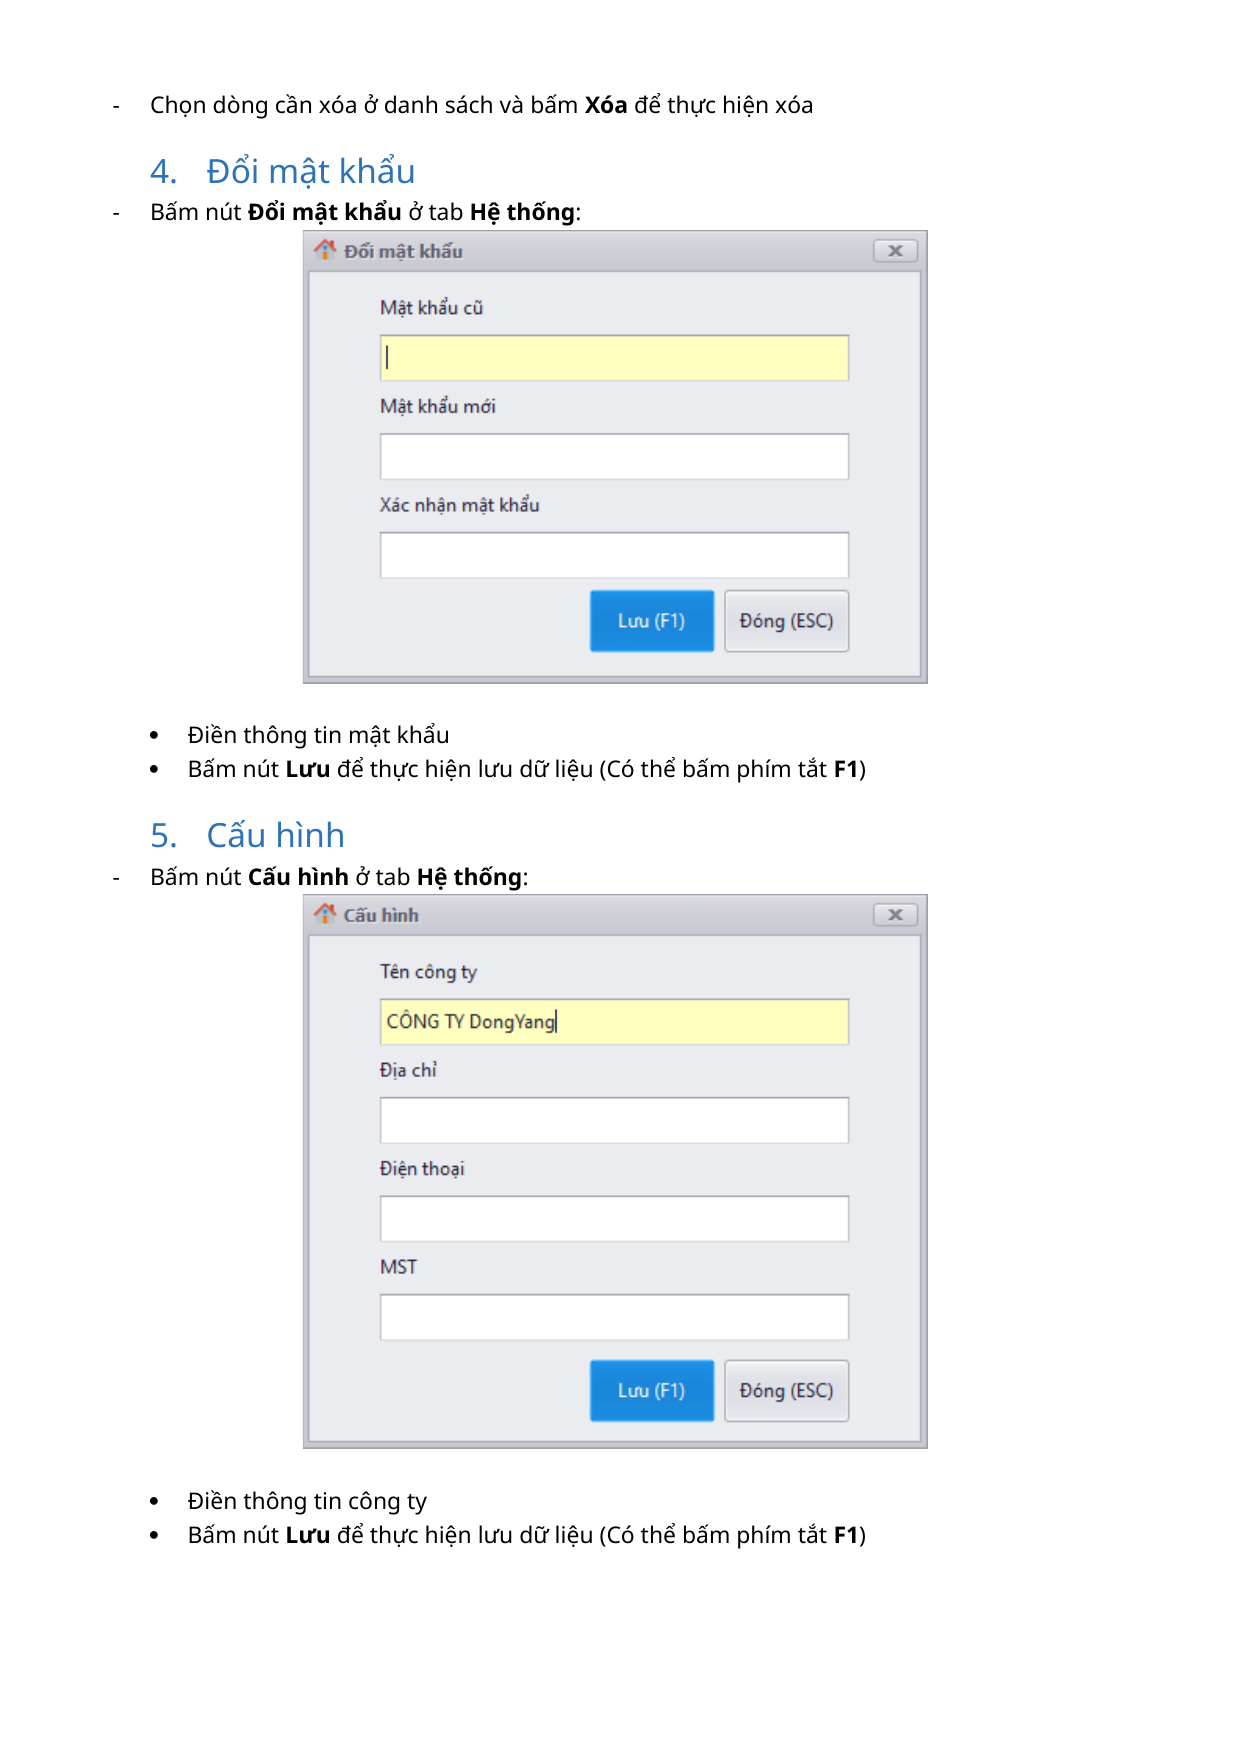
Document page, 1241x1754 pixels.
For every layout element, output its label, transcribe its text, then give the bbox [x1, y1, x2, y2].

list Điền thông tin công ty [150, 1485, 1118, 1516]
picture [302, 894, 928, 1449]
list Điền thông tin mật khẩu [150, 719, 1118, 750]
list Chọn dòng cần xóa ở danh sách và bấm Xóa để thực hiện xóa [112, 89, 1118, 120]
list Bấm nút Cấu hình ở tab Hệ thống: [112, 861, 1118, 892]
subtitle Đổi mật khẩu [150, 147, 1118, 193]
list Bấm nút Lưu để thực hiện lưu dữ liệu (Có thể bấm phím tắt F1) [150, 1519, 1118, 1550]
list Bấm nút Lưu để thực hiện lưu dữ liệu (Có thể bấm phím tắt F1) [150, 753, 1118, 784]
subtitle Cấu hình [150, 812, 1118, 857]
picture [302, 230, 928, 684]
list Bấm nút Đổi mật khẩu ở tab Hệ thống: [112, 196, 1118, 228]
